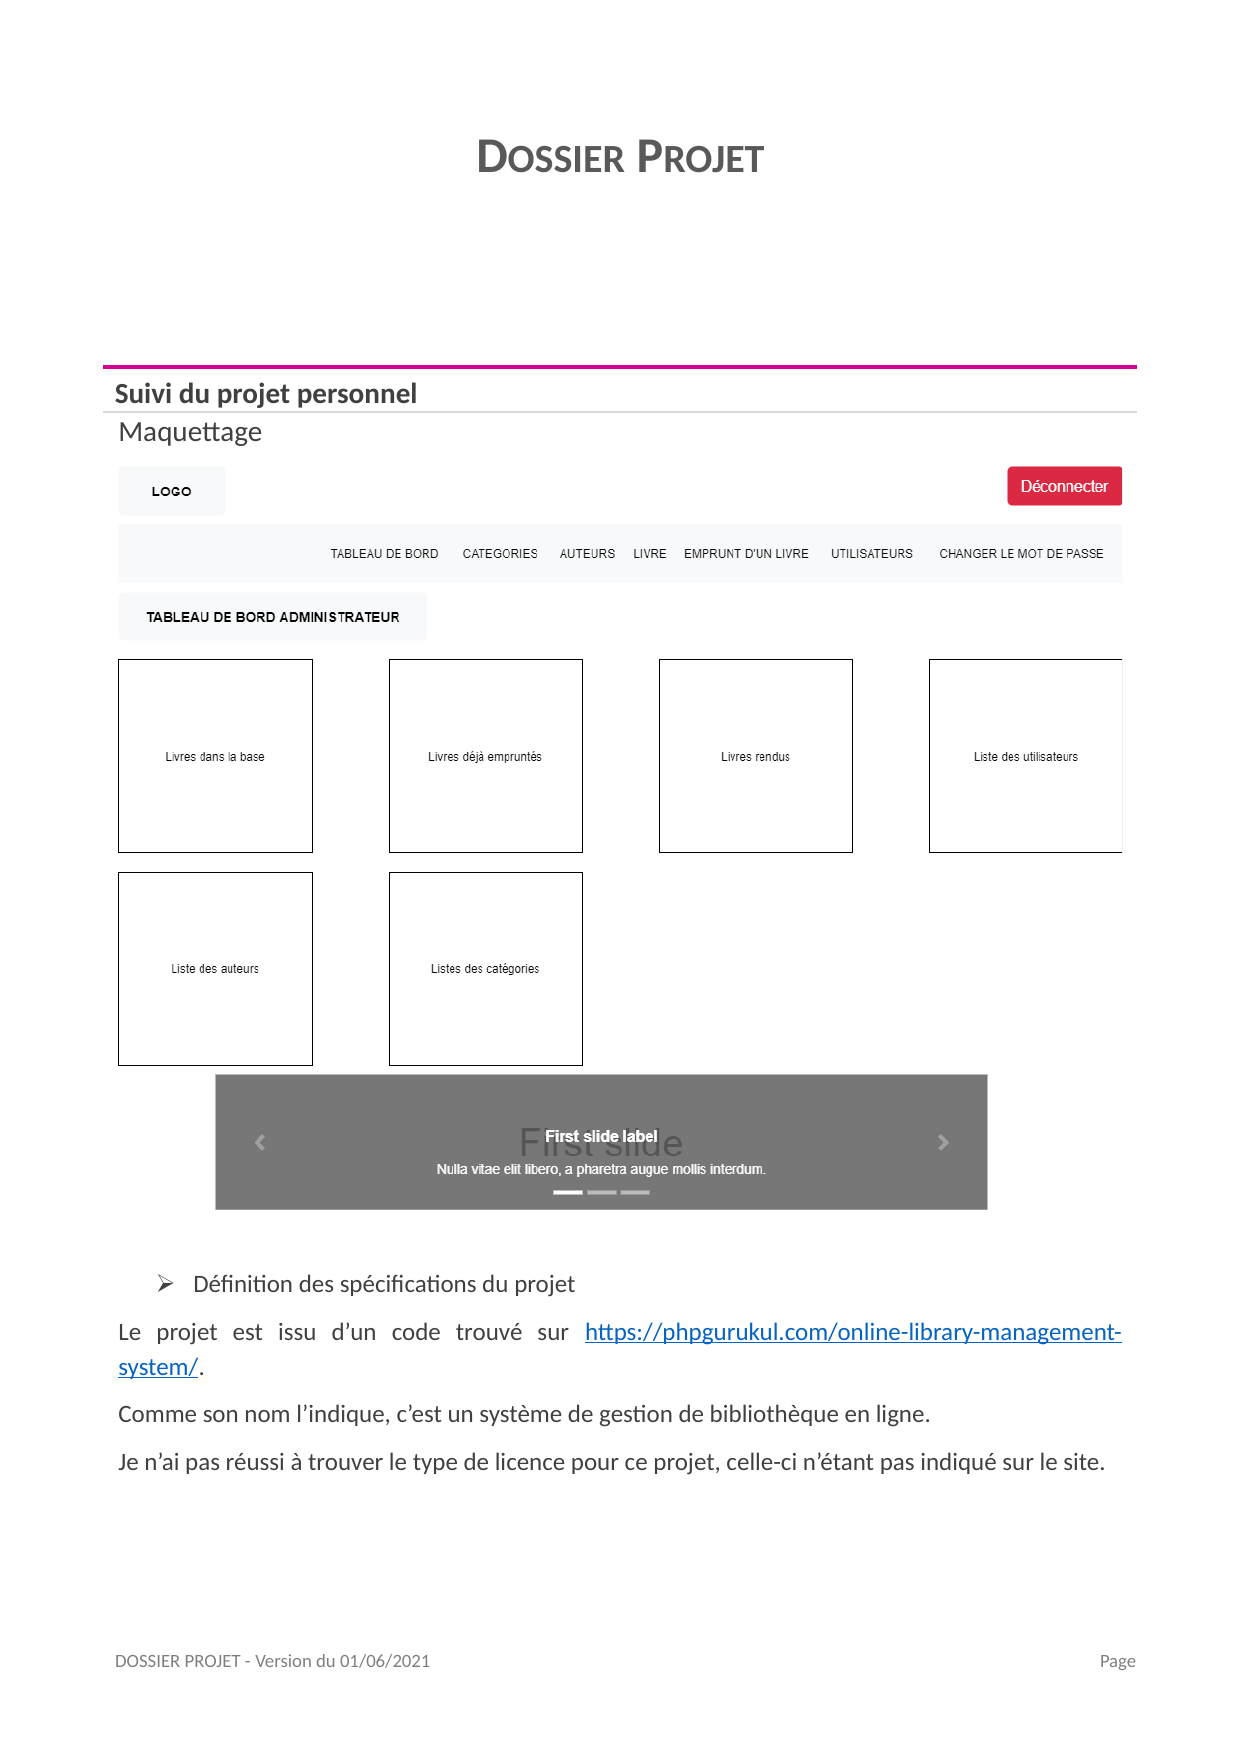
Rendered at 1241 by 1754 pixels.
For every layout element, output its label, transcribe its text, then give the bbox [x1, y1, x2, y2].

table_header Suivi du projet personnel [103, 369, 1137, 411]
text Maquettage [118, 413, 1122, 448]
text Je n’ai pas réussi à trouver le type de licence pour ce projet, celle-ci n’étant pas indiqué sur le site. [118, 1446, 1122, 1476]
text Comme son nom l’indique, c’est un système de gestion de bibliothèque en ligne. [118, 1398, 1122, 1429]
list Définition des spécifications du projet [156, 1268, 1122, 1299]
text Le projet est issu d’un code trouvé sur https://phpgurukul.com/online-library-management-system/. [118, 1316, 1122, 1381]
picture [118, 466, 1123, 1210]
